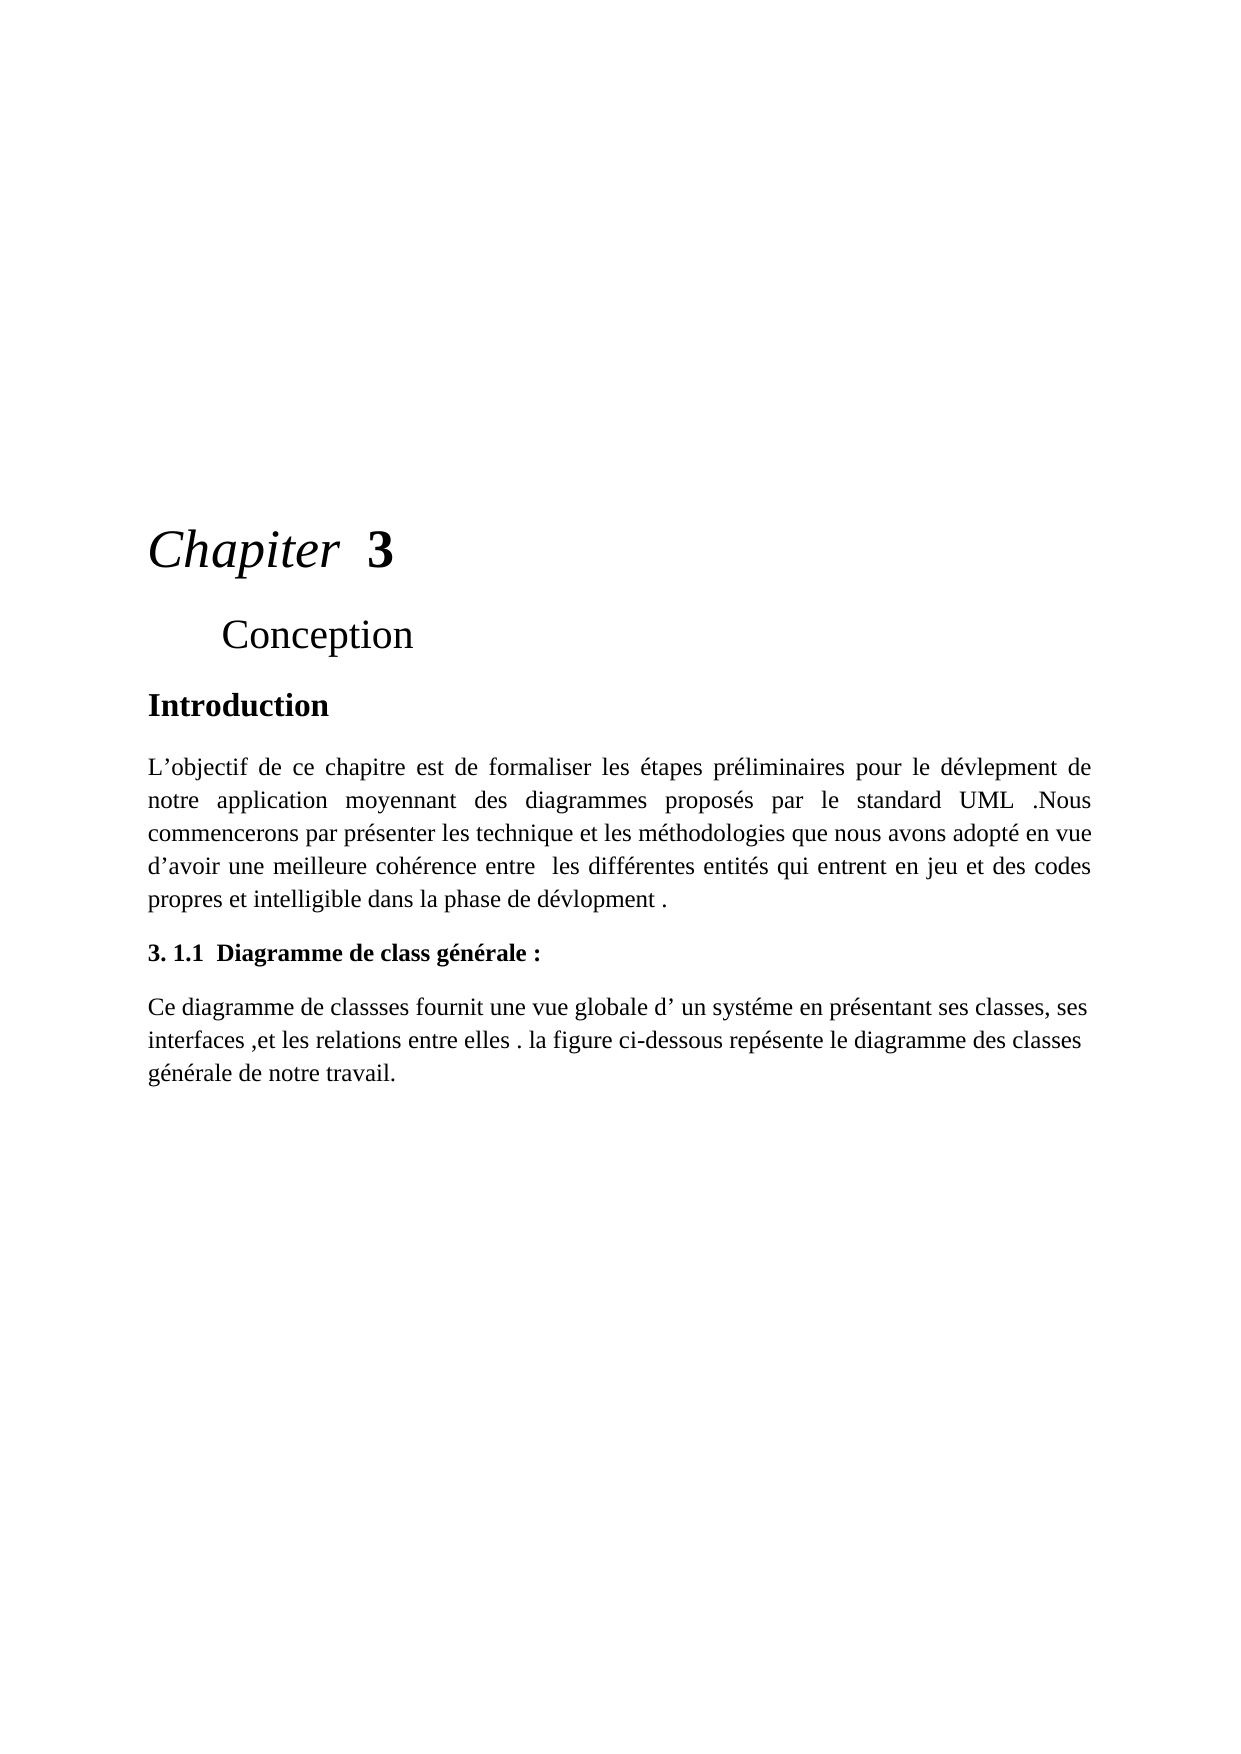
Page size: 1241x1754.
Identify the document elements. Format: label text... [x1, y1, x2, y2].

text Conception [148, 609, 1093, 657]
text Introduction [148, 686, 1093, 724]
text L’objectif de ce chapitre est de formaliser les étapes préliminaires pour le dévlepment de notre application moyennant des diagrammes proposés par le standard UML .Nous commencerons par présenter les technique et les méthodologies que nous avons adopté en vue d’avoir une meilleure cohérence entre les différentes entités qui entrent en jeu et des codes propres et intelligible dans la phase de dévlopment . [148, 752, 1093, 913]
text Chapiter 3 [148, 517, 1093, 579]
text 3. 1.1 Diagramme de class générale : [148, 938, 1093, 967]
text Ce diagramme de classses fournit une vue globale d’ un systéme en présentant ses classes, ses interfaces ,et les relations entre elles . la figure ci-dessous repésente le diagramme des classes générale de notre travail. [148, 992, 1093, 1086]
